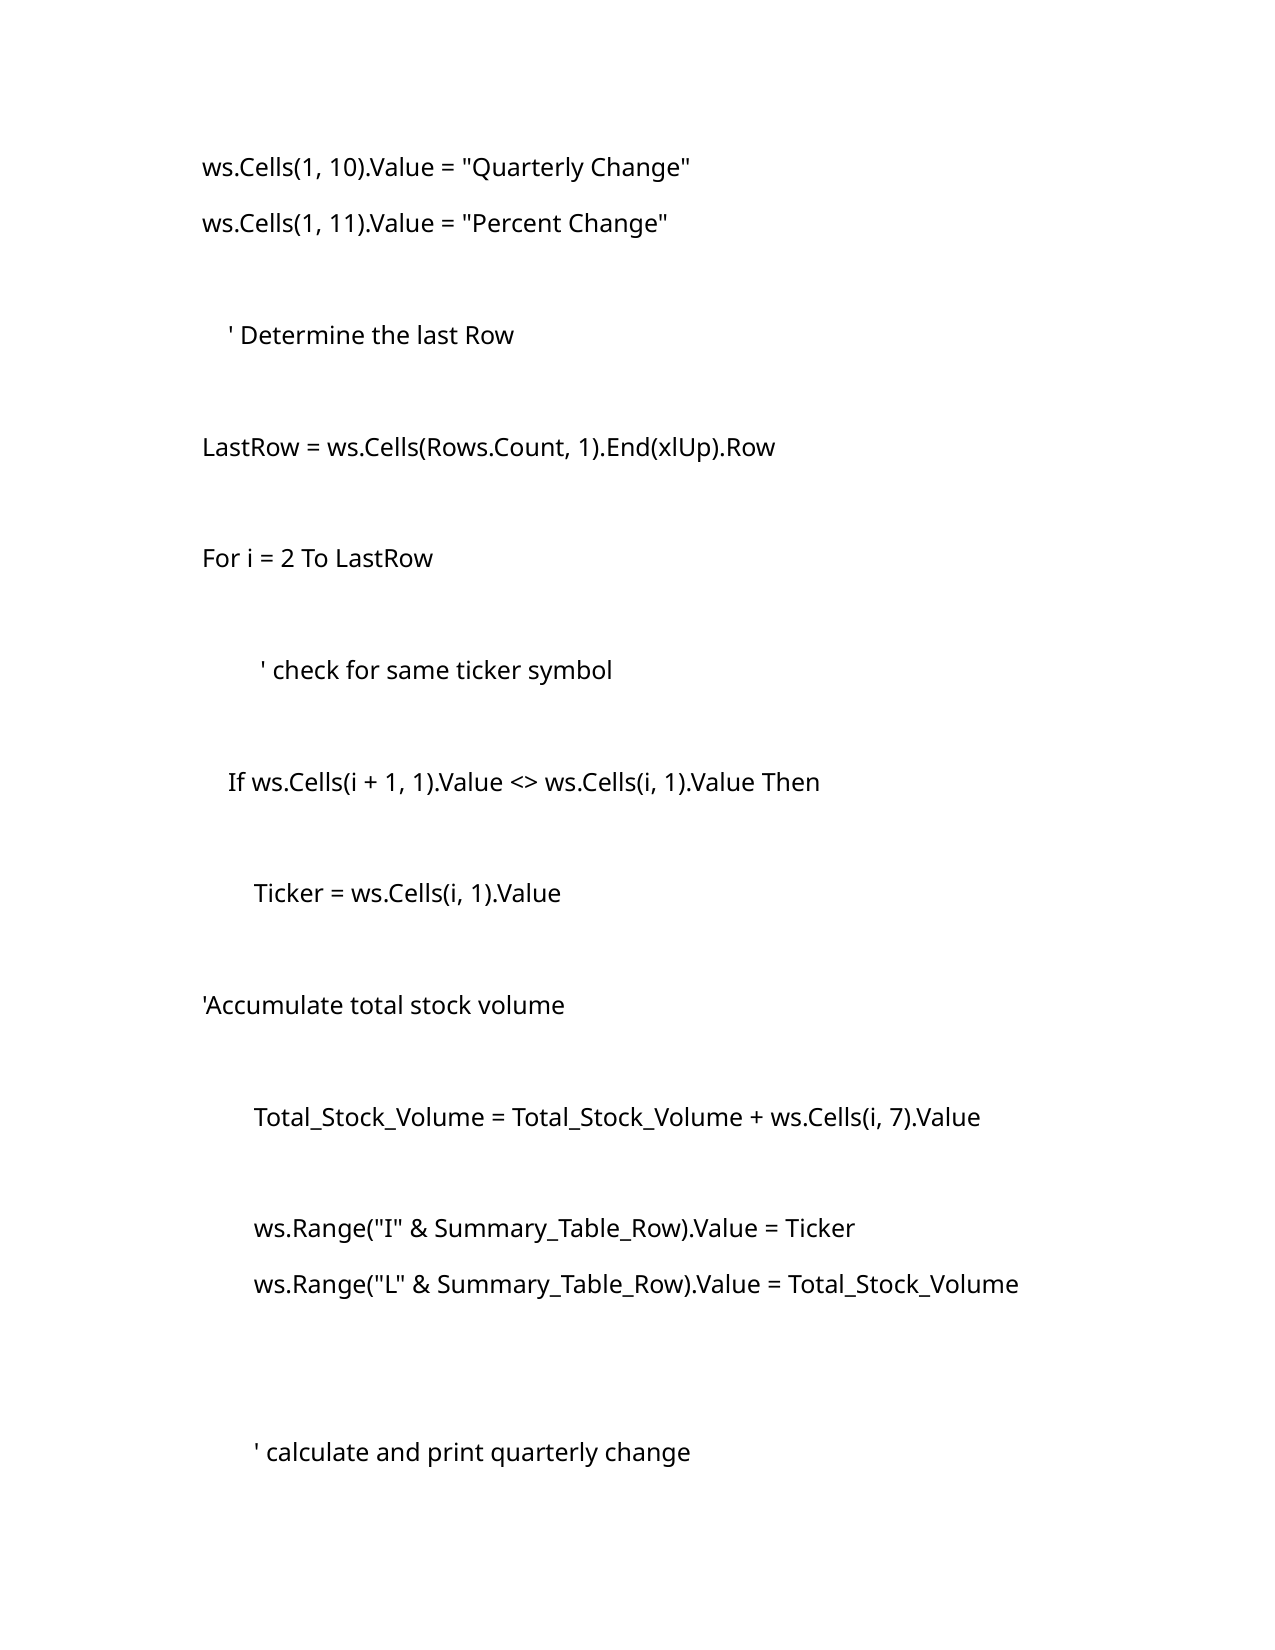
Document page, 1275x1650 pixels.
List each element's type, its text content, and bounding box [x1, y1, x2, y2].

text Total_Stock_Volume = Total_Stock_Volume + ws.Cells(i, 7).Value [150, 1099, 1125, 1133]
text ' calculate and print quarterly change [150, 1434, 1125, 1468]
text ws.Cells(1, 10).Value = "Quarterly Change" [150, 150, 1125, 184]
text LastRow = ws.Cells(Rows.Count, 1).End(xlUp).Row [150, 429, 1125, 463]
text 'Accumulate total stock volume [150, 987, 1125, 1022]
text ' Determine the last Row [150, 317, 1125, 352]
text If ws.Cells(i + 1, 1).Value <> ws.Cells(i, 1).Value Then [150, 764, 1125, 798]
text Ticker = ws.Cells(i, 1).Value [150, 876, 1125, 910]
text ws.Range("L" & Summary_Table_Row).Value = Total_Stock_Volume [150, 1267, 1125, 1301]
text For i = 2 To LastRow [150, 541, 1125, 575]
text ws.Range("I" & Summary_Table_Row).Value = Ticker [150, 1211, 1125, 1245]
text ws.Cells(1, 11).Value = "Percent Change" [150, 206, 1125, 240]
text ' check for same ticker symbol [150, 652, 1125, 687]
